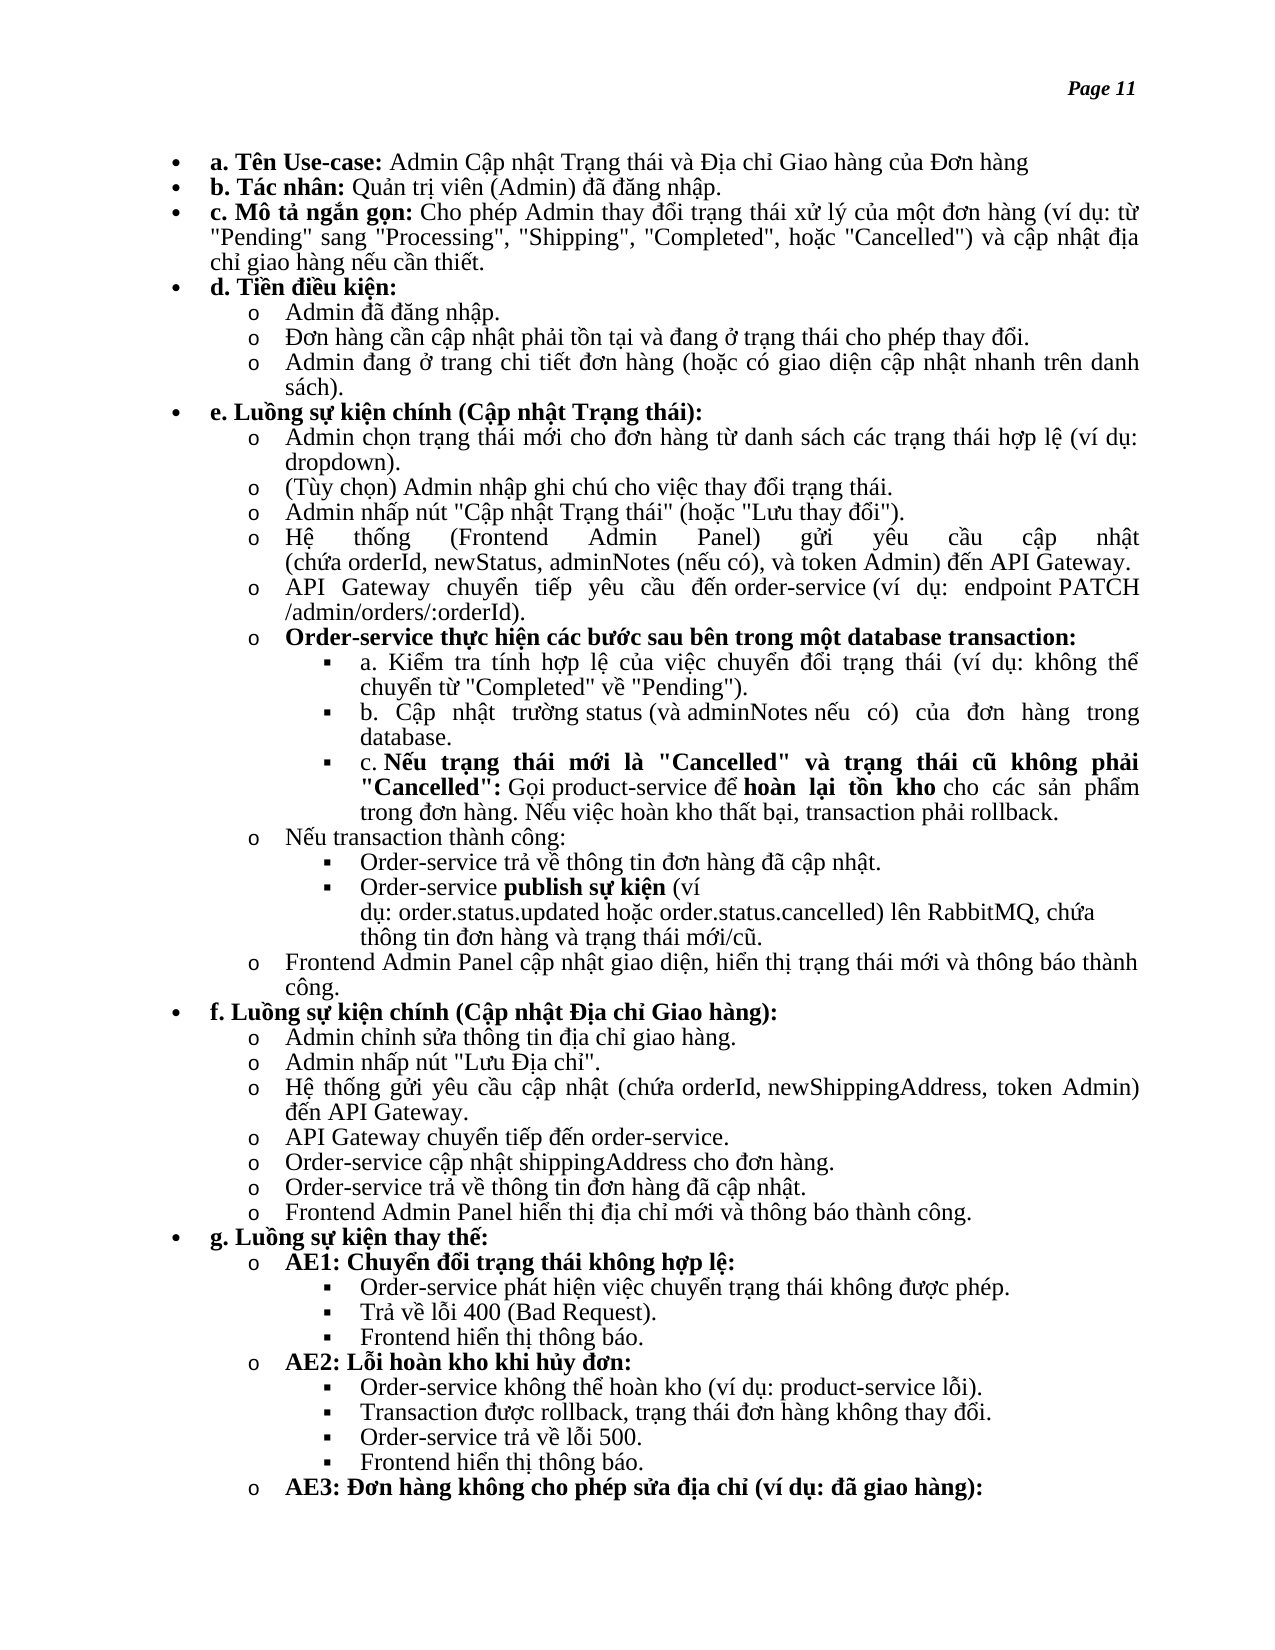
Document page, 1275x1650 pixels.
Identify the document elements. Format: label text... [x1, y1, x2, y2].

list Trả về lỗi 400 (Bad Request). [322, 1300, 1140, 1325]
list a. Kiểm tra tính hợp lệ của việc chuyển đổi trạng thái (ví dụ: không thể chuyển từ "Completed" về "Pending"). [322, 650, 1140, 700]
list Order-service publish sự kiện (ví dụ: order.status.updated hoặc order.status.cancelled) lên RabbitMQ, chứa thông tin đơn hàng và trạng thái mới/cũ. [322, 875, 1140, 950]
list (Tùy chọn) Admin nhập ghi chú cho việc thay đổi trạng thái. [247, 475, 1140, 500]
list e. Luồng sự kiện chính (Cập nhật Trạng thái): [172, 400, 1140, 425]
list AE3: Đơn hàng không cho phép sửa địa chỉ (ví dụ: đã giao hàng): [247, 1475, 1140, 1500]
list c. Mô tả ngắn gọn: Cho phép Admin thay đổi trạng thái xử lý của một đơn hàng (ví dụ: từ "Pending" sang "Processing", "Shipping", "Completed", hoặc "Cancelled") và cập nhật địa chỉ giao hàng nếu cần thiết. [172, 200, 1140, 275]
list Admin đã đăng nhập. [247, 300, 1140, 325]
list c. Nếu trạng thái mới là "Cancelled" và trạng thái cũ không phải "Cancelled": Gọi product-service để hoàn lại tồn kho cho các sản phẩm trong đơn hàng. Nếu việc hoàn kho thất bại, transaction phải rollback. [322, 750, 1140, 825]
list Admin chỉnh sửa thông tin địa chỉ giao hàng. [247, 1025, 1140, 1050]
list API Gateway chuyển tiếp đến order-service. [247, 1125, 1140, 1150]
list b. Tác nhân: Quản trị viên (Admin) đã đăng nhập. [172, 175, 1140, 200]
list Transaction được rollback, trạng thái đơn hàng không thay đổi. [322, 1400, 1140, 1425]
list Frontend hiển thị thông báo. [322, 1450, 1140, 1475]
list Order-service trả về lỗi 500. [322, 1425, 1140, 1450]
list Đơn hàng cần cập nhật phải tồn tại và đang ở trạng thái cho phép thay đổi. [247, 325, 1140, 350]
list AE1: Chuyển đổi trạng thái không hợp lệ: [247, 1250, 1140, 1275]
list Order-service không thể hoàn kho (ví dụ: product-service lỗi). [322, 1375, 1140, 1400]
list Admin đang ở trang chi tiết đơn hàng (hoặc có giao diện cập nhật nhanh trên danh sách). [247, 350, 1140, 400]
list b. Cập nhật trường status (và adminNotes nếu có) của đơn hàng trong database. [322, 700, 1140, 750]
list Frontend Admin Panel cập nhật giao diện, hiển thị trạng thái mới và thông báo thành công. [247, 950, 1140, 1000]
list f. Luồng sự kiện chính (Cập nhật Địa chỉ Giao hàng): [172, 1000, 1140, 1025]
list Order-service trả về thông tin đơn hàng đã cập nhật. [322, 850, 1140, 875]
list a. Tên Use-case: Admin Cập nhật Trạng thái và Địa chỉ Giao hàng của Đơn hàng [172, 150, 1140, 175]
list Order-service thực hiện các bước sau bên trong một database transaction: [247, 625, 1140, 650]
list Admin chọn trạng thái mới cho đơn hàng từ danh sách các trạng thái hợp lệ (ví dụ: dropdown). [247, 425, 1140, 475]
list Hệ thống gửi yêu cầu cập nhật (chứa orderId, newShippingAddress, token Admin) đến API Gateway. [247, 1075, 1140, 1125]
list Admin nhấp nút "Lưu Địa chỉ". [247, 1050, 1140, 1075]
list Hệ thống (Frontend Admin Panel) gửi yêu cầu cập nhật (chứa orderId, newStatus, adminNotes (nếu có), và token Admin) đến API Gateway. [247, 525, 1140, 575]
list Order-service phát hiện việc chuyển trạng thái không được phép. [322, 1275, 1140, 1300]
list Frontend Admin Panel hiển thị địa chỉ mới và thông báo thành công. [247, 1200, 1140, 1225]
list API Gateway chuyển tiếp yêu cầu đến order-service (ví dụ: endpoint PATCH /admin/orders/:orderId). [247, 575, 1140, 625]
list d. Tiền điều kiện: [172, 275, 1140, 300]
list AE2: Lỗi hoàn kho khi hủy đơn: [247, 1350, 1140, 1375]
list Nếu transaction thành công: [247, 825, 1140, 850]
list Order-service trả về thông tin đơn hàng đã cập nhật. [247, 1175, 1140, 1200]
list Admin nhấp nút "Cập nhật Trạng thái" (hoặc "Lưu thay đổi"). [247, 500, 1140, 525]
list Frontend hiển thị thông báo. [322, 1325, 1140, 1350]
list g. Luồng sự kiện thay thế: [172, 1225, 1140, 1250]
list Order-service cập nhật shippingAddress cho đơn hàng. [247, 1150, 1140, 1175]
